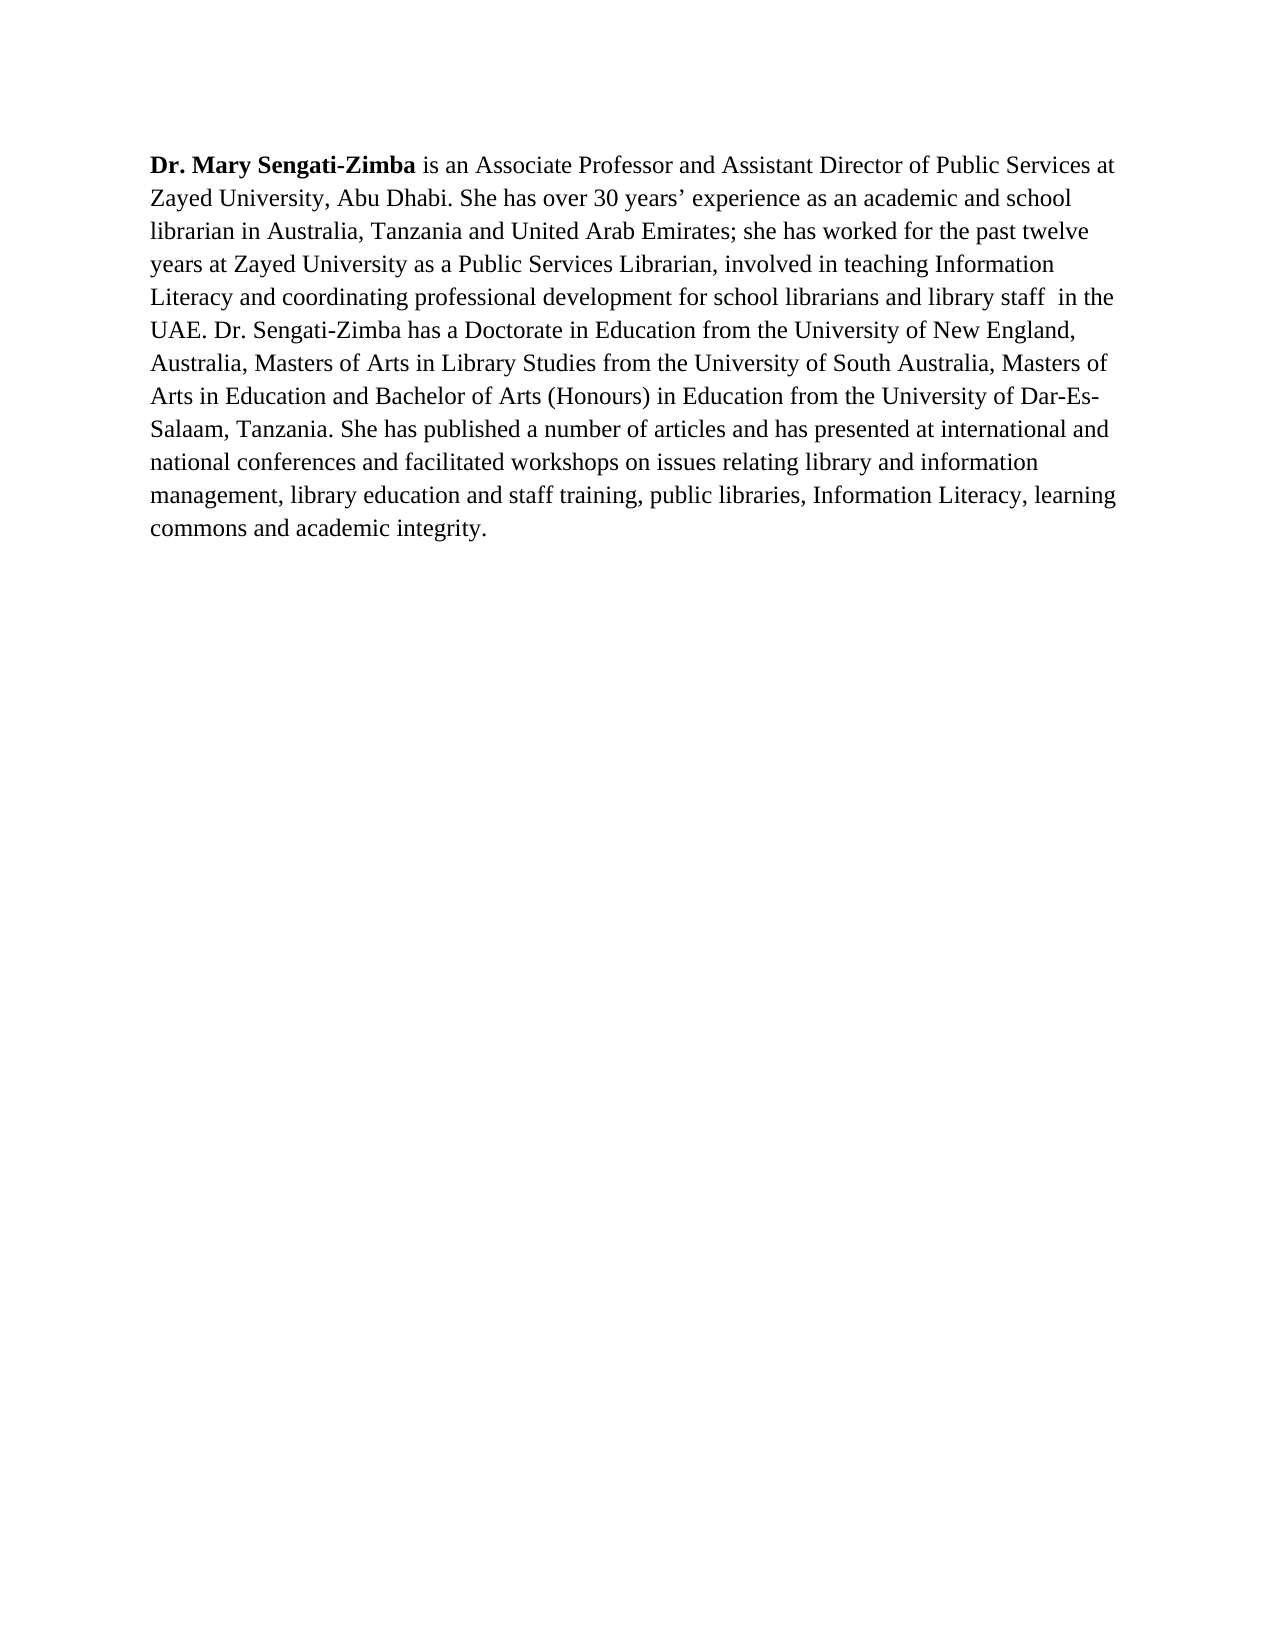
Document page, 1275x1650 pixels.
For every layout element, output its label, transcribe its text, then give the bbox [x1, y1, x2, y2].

text Dr. Mary Sengati-Zimba is an Associate Professor and Assistant Director of Public Services at Zayed University, Abu Dhabi. She has over 30 years’ experience as an academic and school librarian in Australia, Tanzania and United Arab Emirates; she has worked for the past twelve years at Zayed University as a Public Services Librarian, involved in teaching Information Literacy and coordinating professional development for school librarians and library staff in the UAE. Dr. Sengati-Zimba has a Doctorate in Education from the University of New England, Australia, Masters of Arts in Library Studies from the University of South Australia, Masters of Arts in Education and Bachelor of Arts (Honours) in Education from the University of Dar-Es-Salaam, Tanzania. She has published a number of articles and has presented at international and national conferences and facilitated workshops on issues relating library and information management, library education and staff training, public libraries, Information Literacy, learning commons and academic integrity. [150, 150, 1125, 542]
